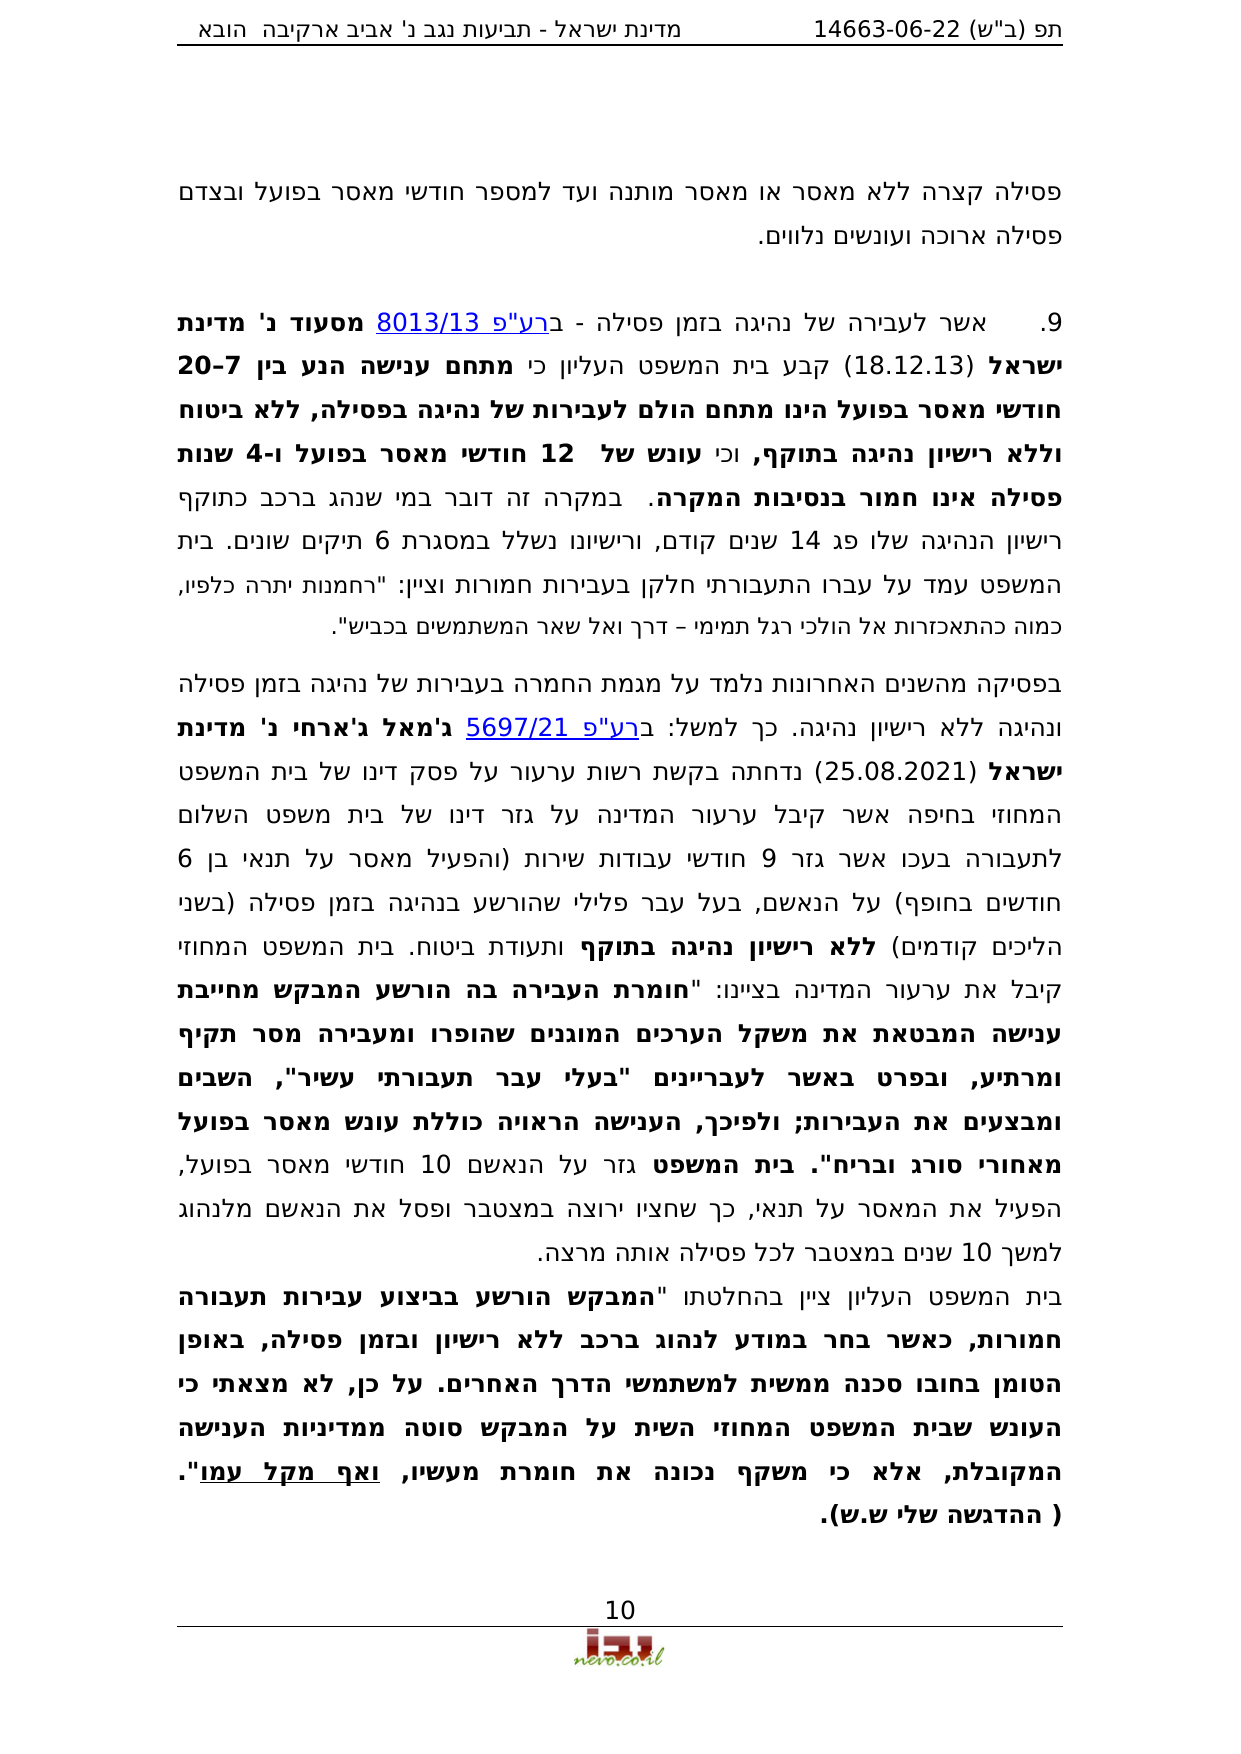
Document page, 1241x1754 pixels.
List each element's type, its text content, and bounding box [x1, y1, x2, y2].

text בית המשפט העליון ציין בהחלטתו "המבקש הורשע בביצוע עבירות תעבורה חמורות, כאשר בחר במודע לנהוג ברכב ללא רישיון ובזמן פסילה, באופן הטומן בחובו סכנה ממשית למשתמשי הדרך האחרים. על כן, לא מצאתי כי העונש שבית המשפט המחוזי השית על המבקש סוטה ממדיניות הענישה המקובלת, אלא כי משקף נכונה את חומרת מעשיו, ואף מקל עמו". ( ההדגשה שלי ש.ש). [177, 1282, 1063, 1530]
picture [574, 1628, 666, 1667]
text 9. אשר לעבירה של נהיגה בזמן פסילה - ברע"פ 8013/13 מסעוד נ' מדינת ישראל (18.12.13) קבע בית המשפט העליון כי מתחם ענישה הנע בין 7–20 חודשי מאסר בפועל הינו מתחם הולם לעבירות של נהיגה בפסילה, ללא ביטוח וללא רישיון נהיגה בתוקף, וכי עונש של 12 חודשי מאסר בפועל ו-4 שנות פסילה אינו חמור בנסיבות המקרה. במקרה זה דובר במי שנהג ברכב כתוקף רישיון הנהיגה שלו פג 14 שנים קודם, ורישיונו נשלל במסגרת 6 תיקים שונים. בית המשפט עמד על עברו התעבורתי חלקן בעבירות חמורות וציין: "רחמנות יתרה כלפיו, כמוה כהתאכזרות אל הולכי רגל תמימי – דרך ואל שאר המשתמשים בכביש". [177, 308, 1063, 639]
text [177, 177, 1063, 250]
text בפסיקה מהשנים האחרונות נלמד על מגמת החמרה בעבירות של נהיגה בזמן פסילה ונהיגה ללא רישיון נהיגה. כך למשל: ברע"פ 5697/21 ג'מאל ג'ארחי נ' מדינת ישראל (25.08.2021) נדחתה בקשת רשות ערעור על פסק דינו של בית המשפט המחוזי בחיפה אשר קיבל ערעור המדינה על גזר דינו של בית משפט השלום לתעבורה בעכו אשר גזר 9 חודשי עבודות שירות (והפעיל מאסר על תנאי בן 6 חודשים בחופף) על הנאשם, בעל עבר פלילי שהורשע בנהיגה בזמן פסילה (בשני הליכים קודמים) ללא רישיון נהיגה בתוקף ותעודת ביטוח. בית המשפט המחוזי קיבל את ערעור המדינה בציינו: "חומרת העבירה בה הורשע המבקש מחייבת ענישה המבטאת את משקל הערכים המוגנים שהופרו ומעבירה מסר תקיף ומרתיע, ובפרט באשר לעבריינים "בעלי עבר תעבורתי עשיר", השבים ומבצעים את העבירות; ולפיכך, הענישה הראויה כוללת עונש מאסר בפועל מאחורי סורג ובריח". בית המשפט גזר על הנאשם 10 חודשי מאסר בפועל, הפעיל את המאסר על תנאי, כך שחציו ירוצה במצטבר ופסל את הנאשם מלנהוג למשך 10 שנים במצטבר לכל פסילה אותה מרצה. [177, 669, 1063, 1267]
